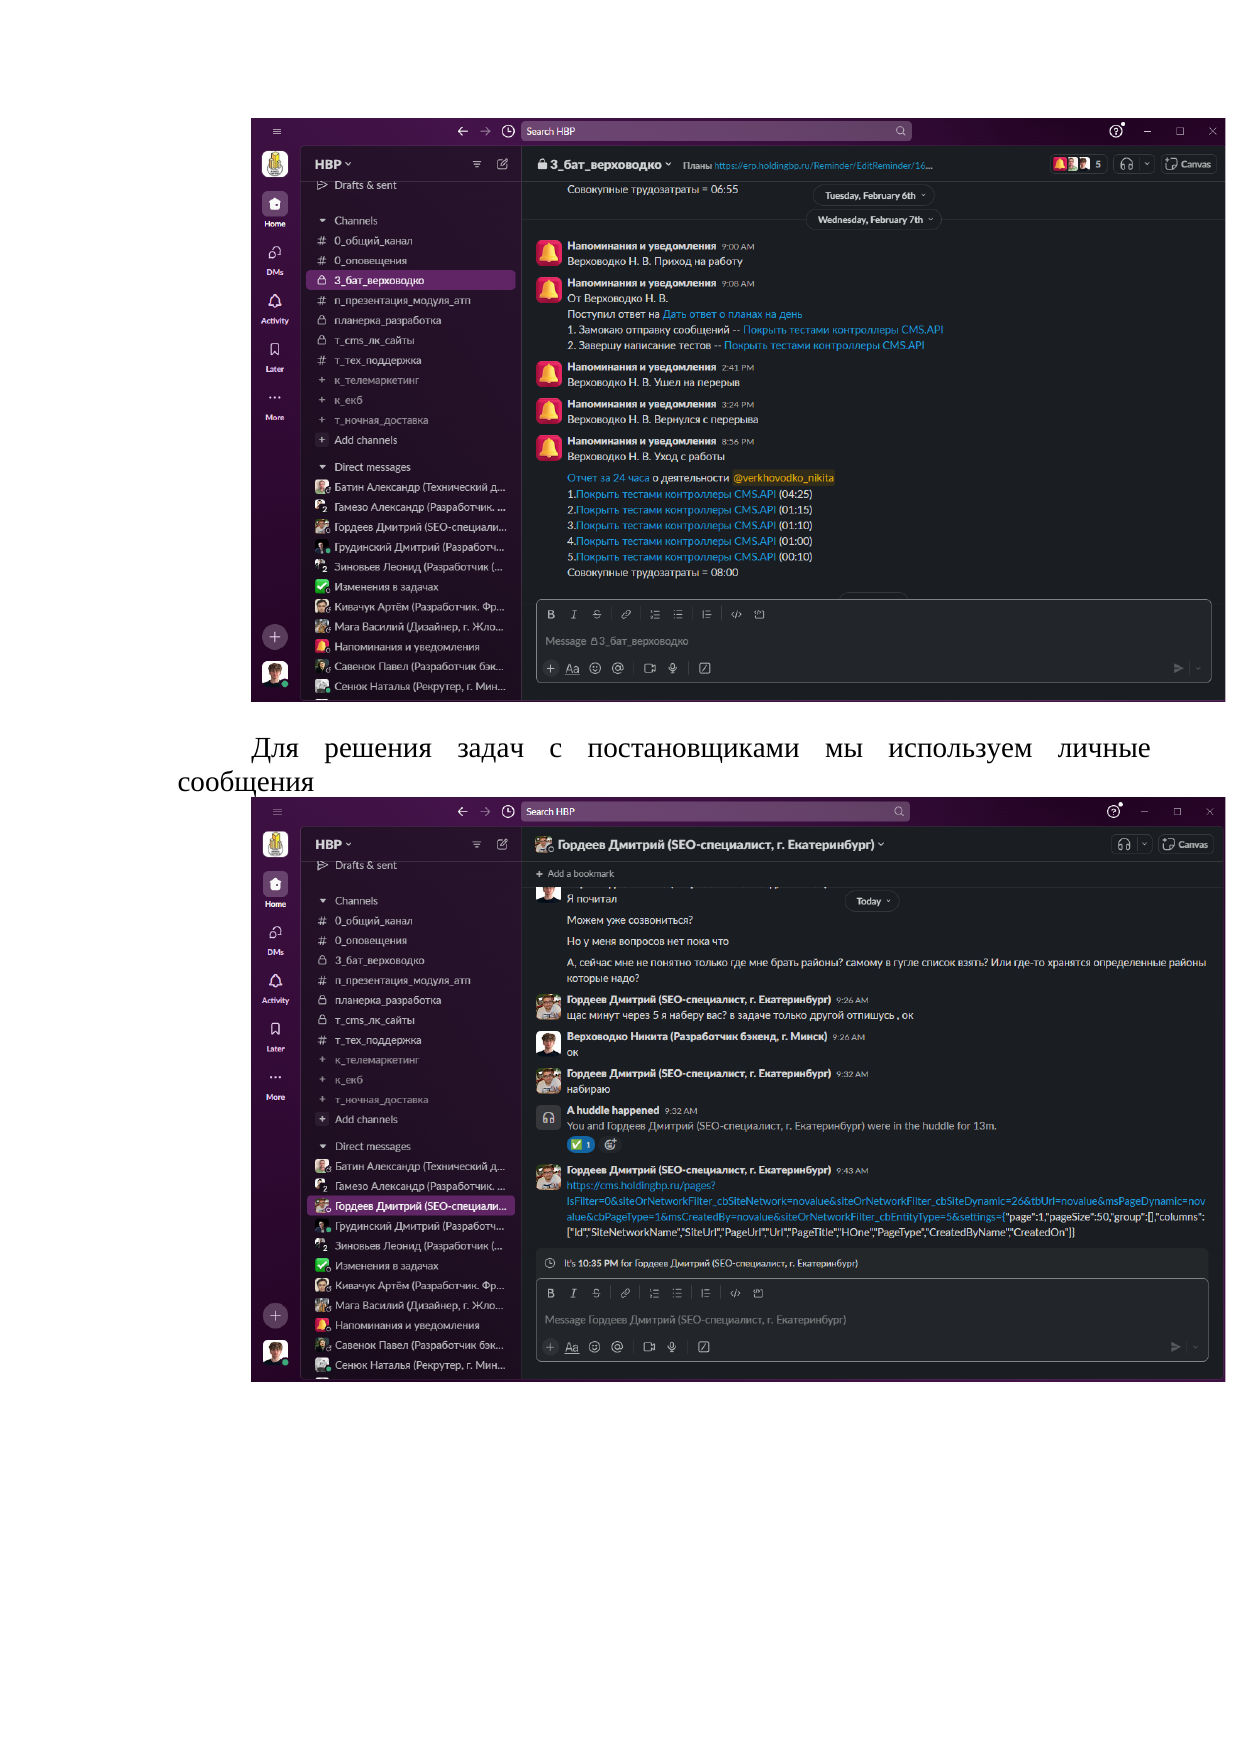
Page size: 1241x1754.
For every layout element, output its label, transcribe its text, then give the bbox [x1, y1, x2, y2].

picture [251, 118, 1226, 702]
picture [251, 797, 1226, 1382]
text Для решения задач с постановщиками мы используем личные сообщения [177, 731, 1152, 798]
